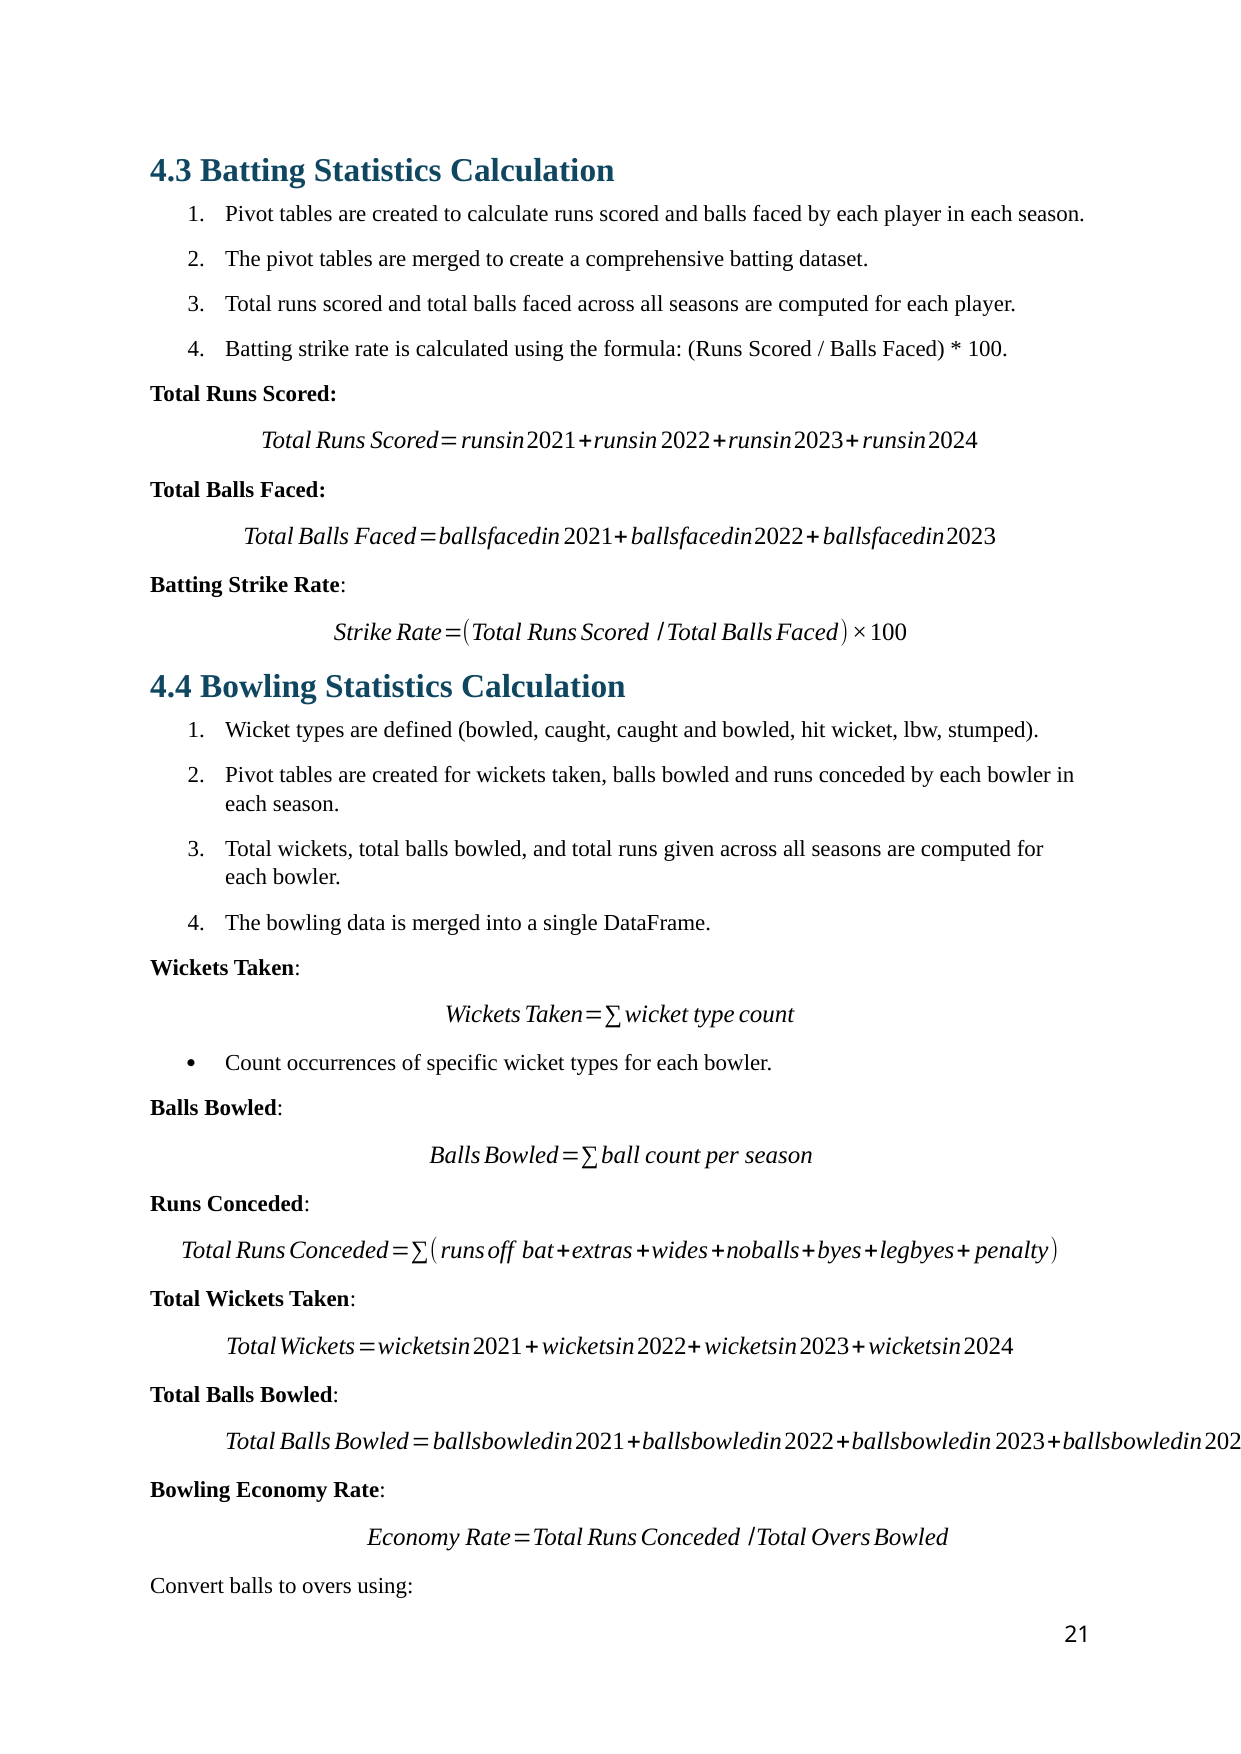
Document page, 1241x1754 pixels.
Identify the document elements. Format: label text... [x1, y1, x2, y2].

text Total Balls Bowled: [150, 1381, 1090, 1407]
text Batting Strike Rate: [150, 571, 1090, 597]
list The pivot tables are merged to create a comprehensive batting dataset. [187, 245, 1090, 271]
subtitle 4.4 Bowling Statistics Calculation [150, 667, 1090, 705]
list Pivot tables are created for wickets taken, balls bowled and runs conceded by each bowler in each season. [187, 761, 1090, 816]
list Count occurrences of specific wicket types for each bowler. [187, 1049, 1090, 1076]
list Total wickets, total balls bowled, and total runs given across all seasons are computed for each bowler. [187, 835, 1090, 890]
text Runs Conceded: [150, 1190, 1090, 1216]
list Total runs scored and total balls faced across all seasons are computed for each player. [187, 290, 1090, 316]
list Wicket types are defined (bowled, caught, caught and bowled, hit wicket, lbw, stumped). [187, 716, 1090, 743]
list Batting strike rate is calculated using the formula: (Runs Scored / Balls Faced) * 100. [187, 335, 1090, 361]
list Pivot tables are created to calculate runs scored and balls faced by each player in each season. [187, 200, 1090, 226]
text Total Balls Faced: [150, 476, 1090, 502]
text Bowling Economy Rate: [150, 1476, 1090, 1503]
text Convert balls to overs using: [150, 1572, 1090, 1598]
list The bowling data is merged into a single DataFrame. [187, 908, 1090, 935]
text Balls Bowled: [150, 1094, 1090, 1121]
text Total Runs Scored: [150, 380, 1090, 406]
text Total Wickets Taken: [150, 1285, 1090, 1312]
text Wickets Taken: [150, 954, 1090, 980]
subtitle 4.3 Batting Statistics Calculation [150, 150, 1090, 188]
